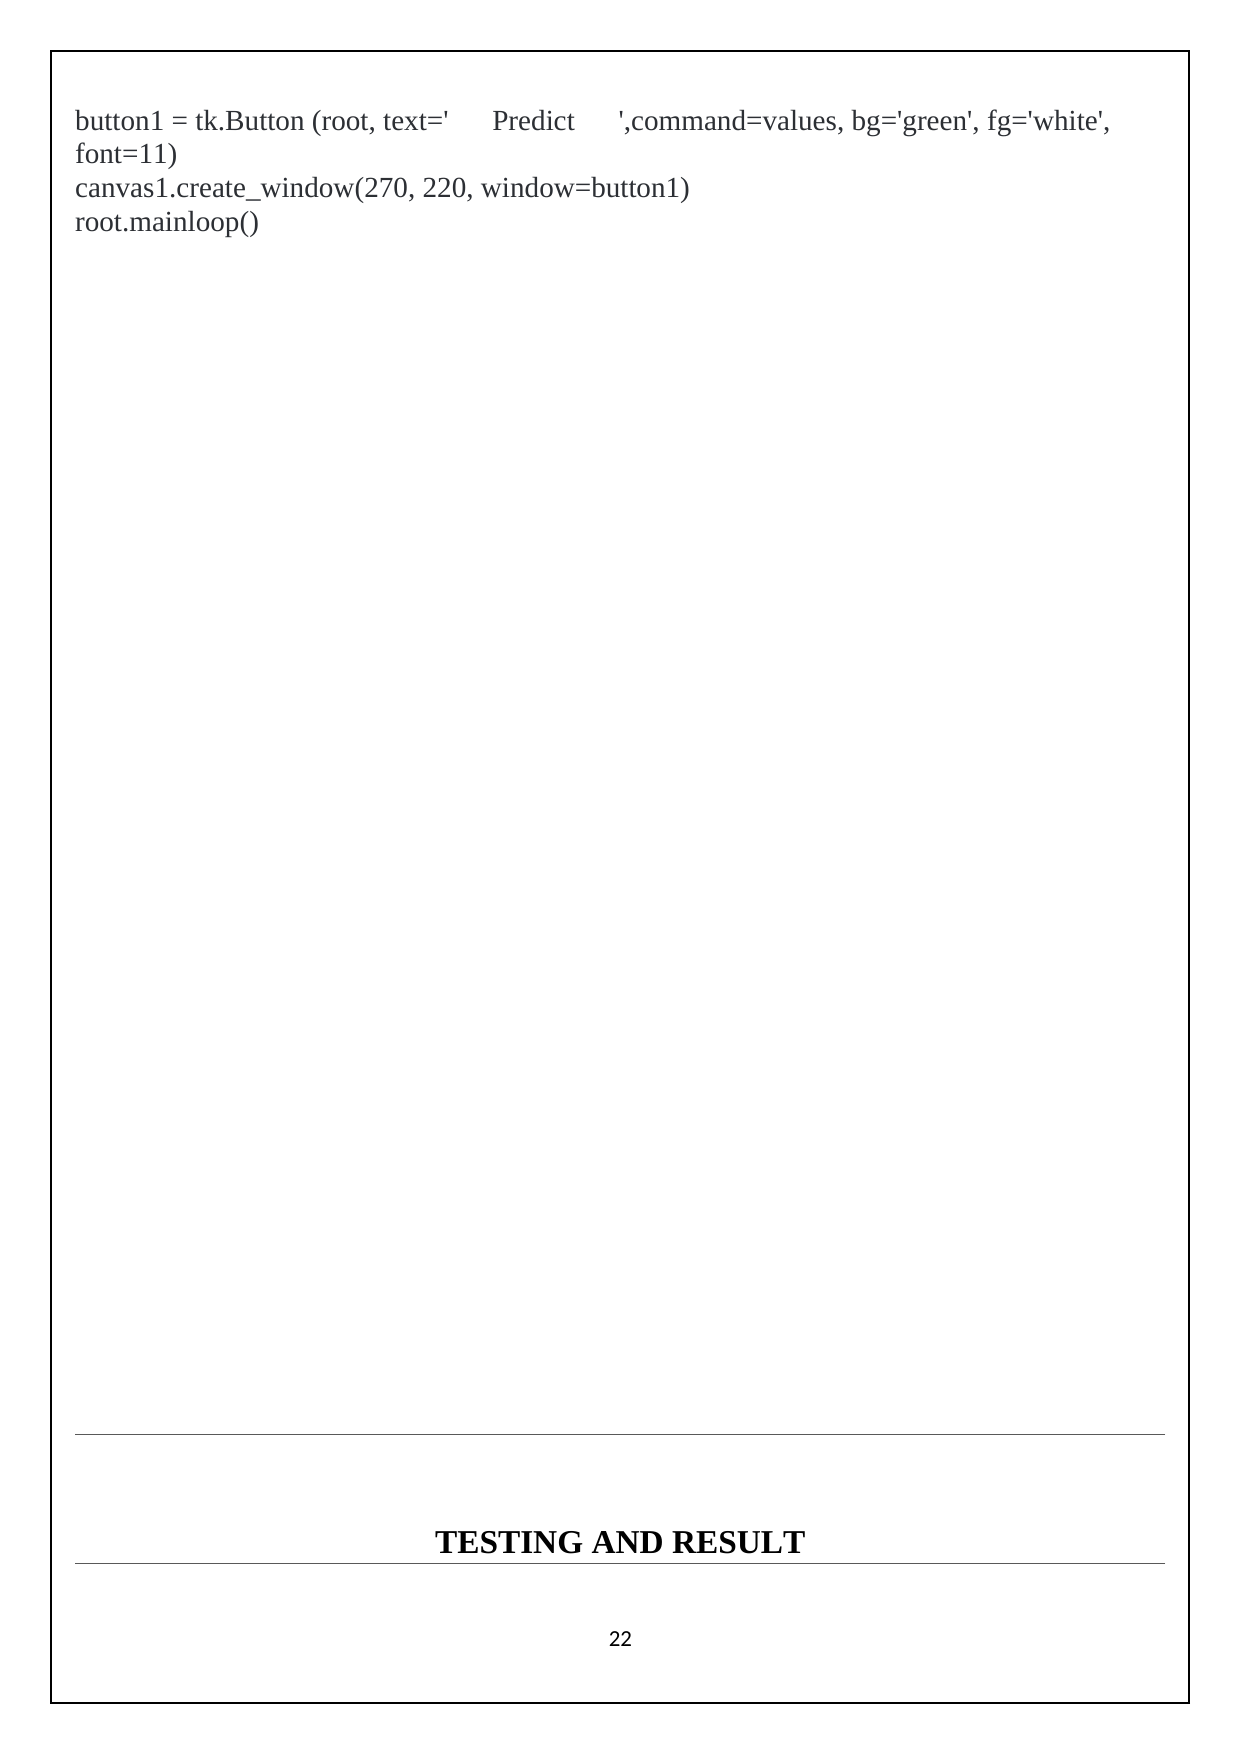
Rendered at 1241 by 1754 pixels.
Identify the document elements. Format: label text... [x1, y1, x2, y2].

text canvas1.create_window(270, 220, window=button1) [75, 170, 1165, 204]
subtitle TESTING AND RESULT [75, 1522, 1165, 1563]
text root.mainloop() [75, 204, 1165, 237]
text button1 = tk.Button (root, text=' Predict ',command=values, bg='green', fg='white', font=11) [75, 103, 1165, 170]
